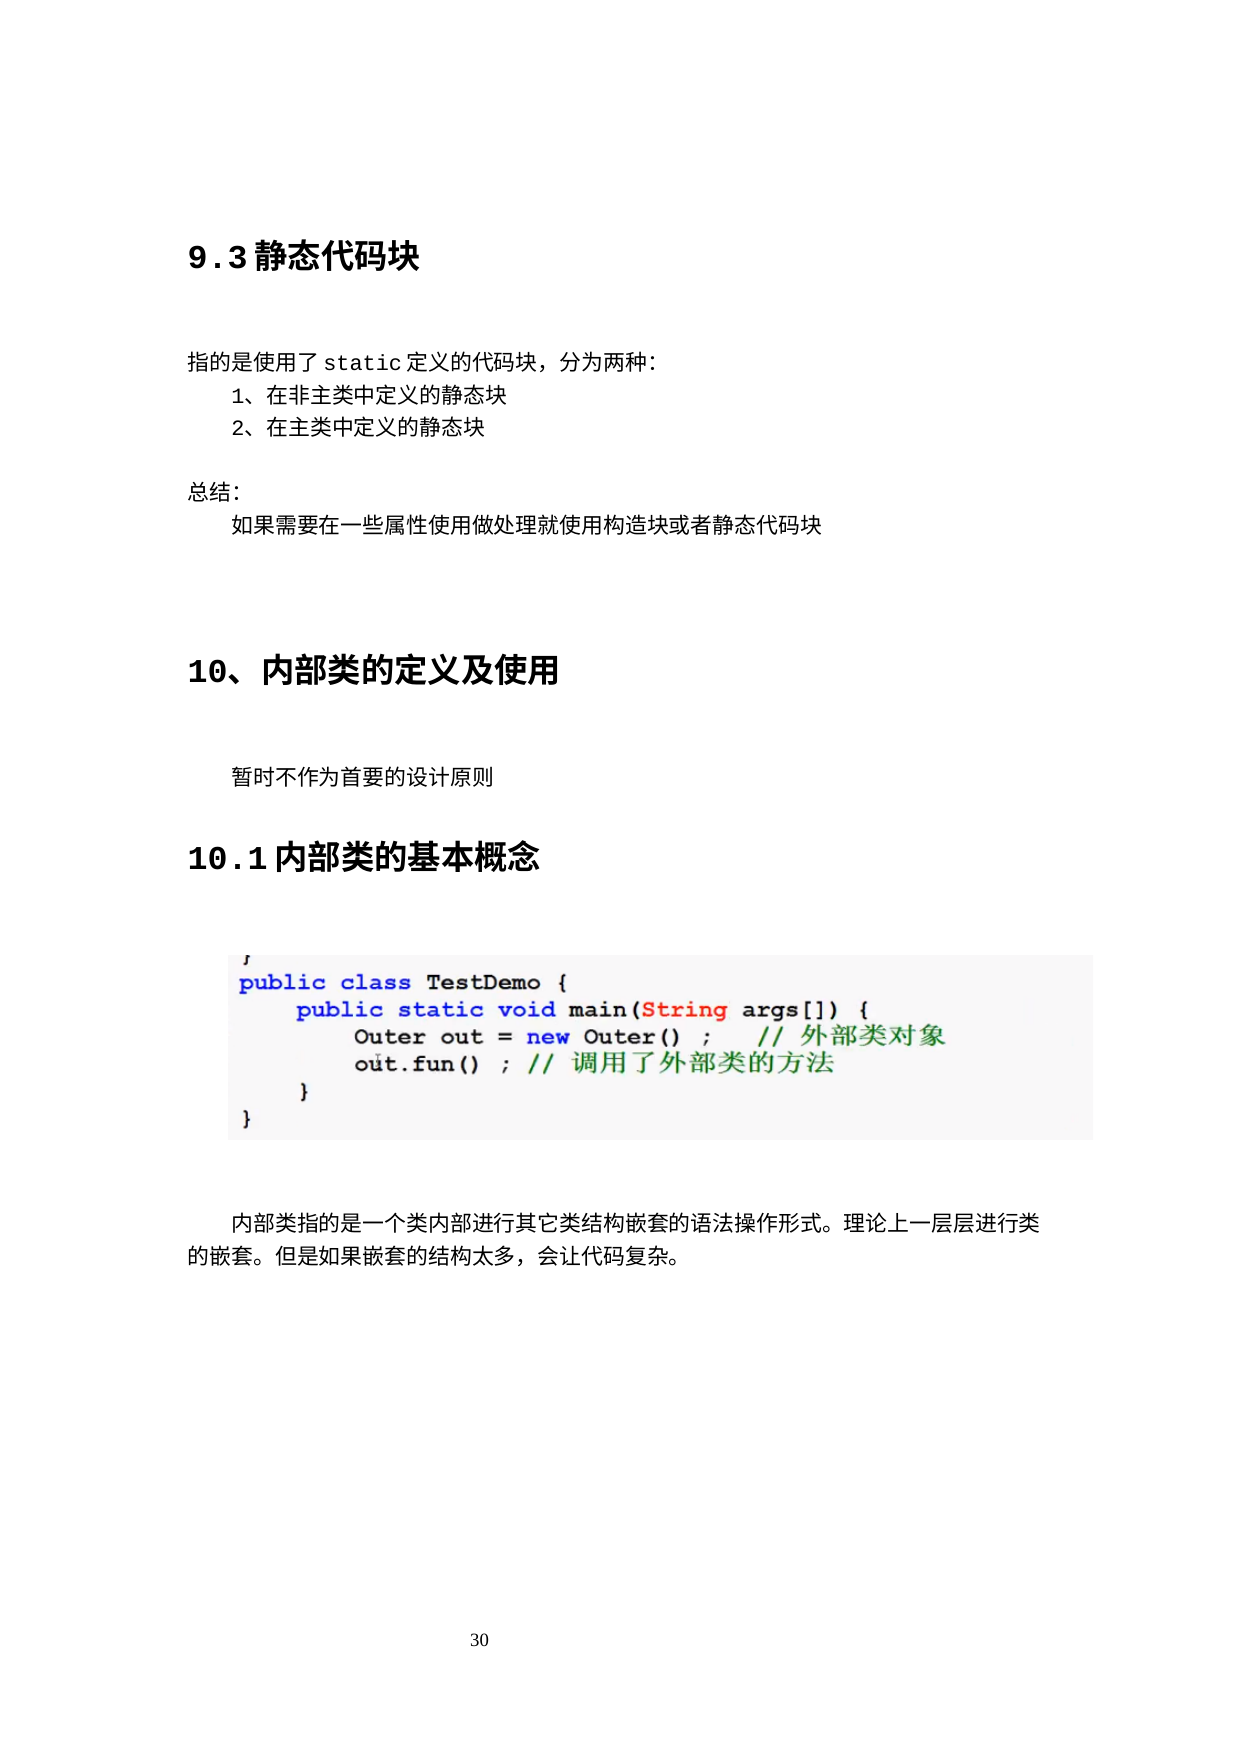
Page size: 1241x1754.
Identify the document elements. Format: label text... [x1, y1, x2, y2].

list 如果需要在一些属性使用做处理就使用构造块或者静态代码块 [187, 511, 1053, 544]
subtitle 10、内部类的定义及使用 [187, 636, 1053, 701]
subtitle 9.3静态代码块 [187, 222, 1053, 287]
text 指的是使用了static定义的代码块，分为两种： [187, 349, 1053, 381]
picture [228, 955, 1094, 1140]
list 在非主类中定义的静态块 [187, 381, 1053, 414]
list 总结： [187, 479, 1053, 511]
text 暂时不作为首要的设计原则 [187, 763, 1053, 795]
subtitle 10.1内部类的基本概念 [187, 822, 1053, 887]
list 在主类中定义的静态块 [187, 414, 1053, 446]
